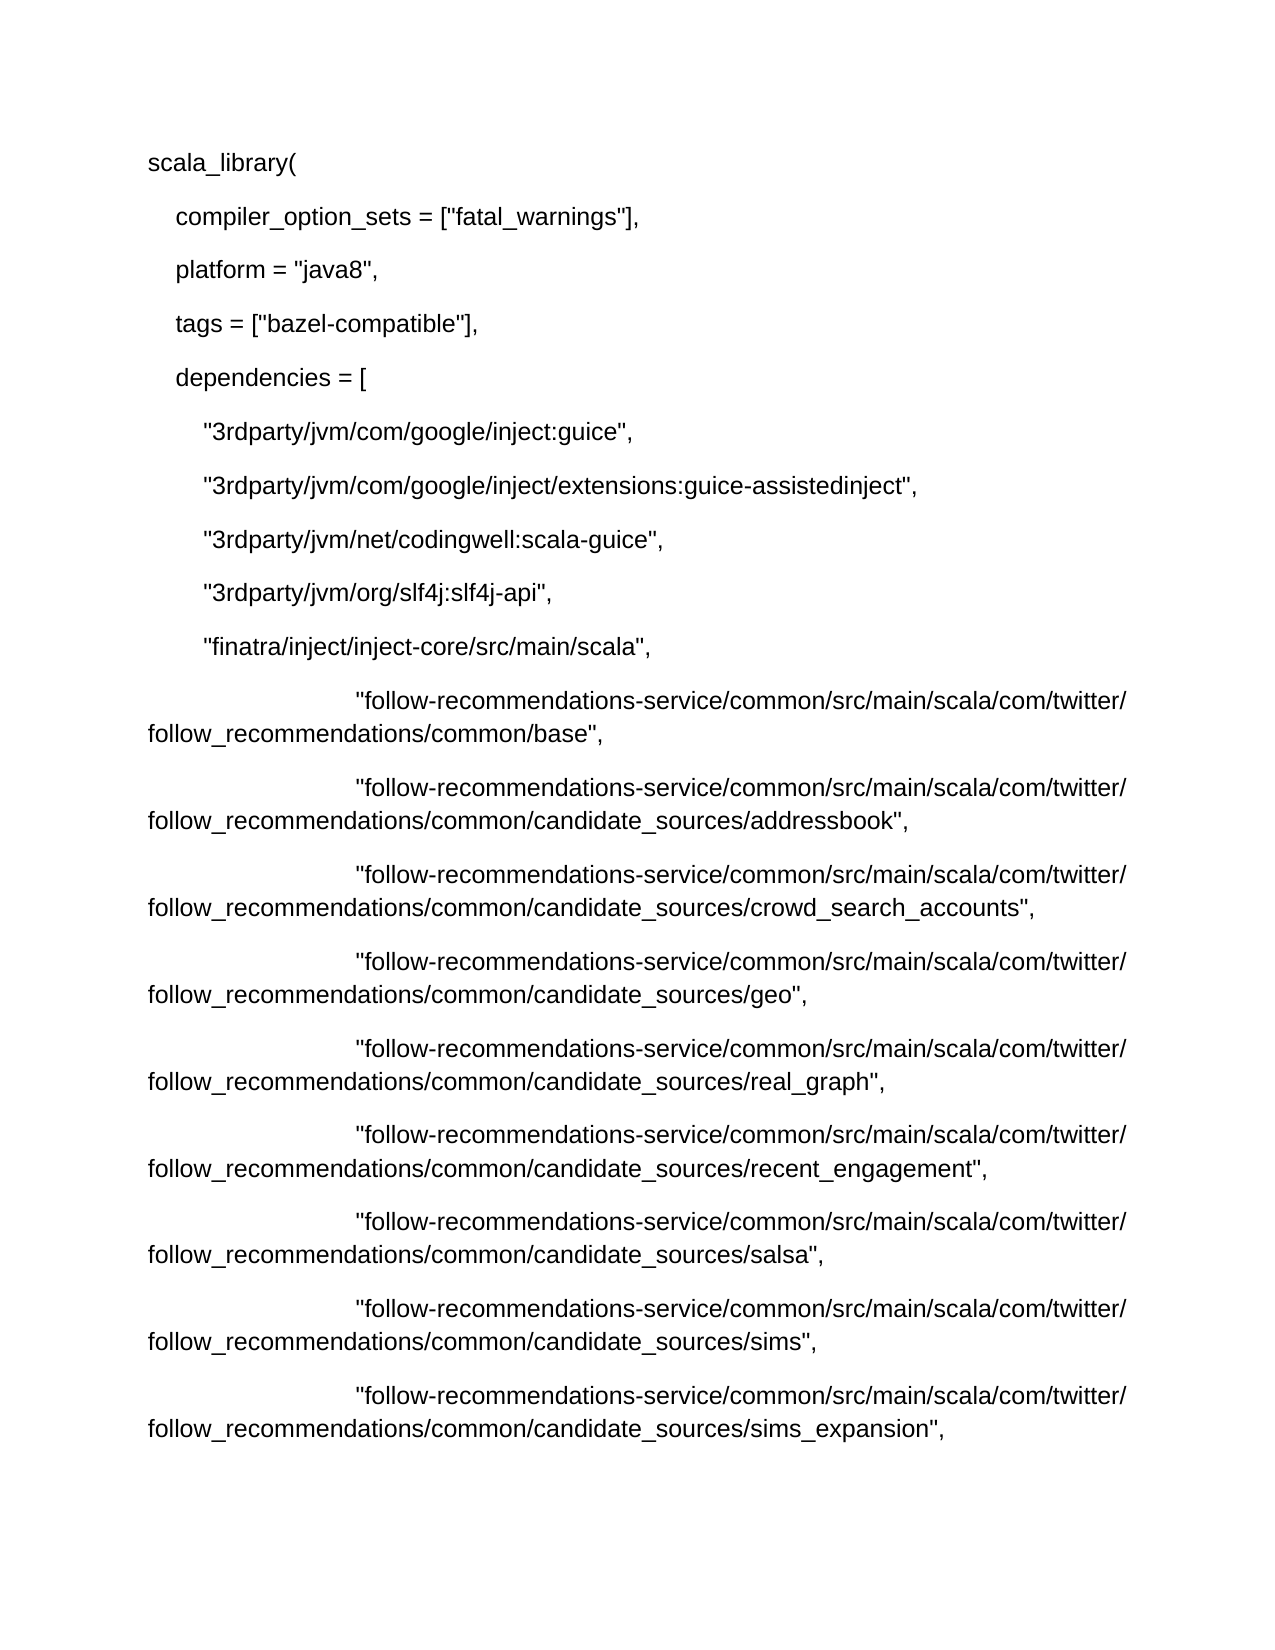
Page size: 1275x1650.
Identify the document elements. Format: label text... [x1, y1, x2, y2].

text scala_library( [148, 148, 1127, 176]
text "3rdparty/jvm/com/google/inject/extensions:guice-assistedinject", [148, 471, 1127, 499]
text "finatra/inject/inject-core/src/main/scala", [148, 632, 1127, 661]
text "follow-recommendations-service/common/src/main/scala/com/twitter/follow_recommendations/common/candidate_sources/recent_engagement", [148, 1121, 1127, 1182]
text "follow-recommendations-service/common/src/main/scala/com/twitter/follow_recommendations/common/candidate_sources/real_graph", [148, 1034, 1127, 1095]
text dependencies = [ [148, 363, 1127, 392]
text "follow-recommendations-service/common/src/main/scala/com/twitter/follow_recommendations/common/candidate_sources/geo", [148, 947, 1127, 1008]
text "3rdparty/jvm/com/google/inject:guice", [148, 417, 1127, 446]
text "follow-recommendations-service/common/src/main/scala/com/twitter/follow_recommendations/common/candidate_sources/salsa", [148, 1207, 1127, 1269]
text "3rdparty/jvm/net/codingwell:scala-guice", [148, 524, 1127, 553]
text "follow-recommendations-service/common/src/main/scala/com/twitter/follow_recommendations/common/candidate_sources/addressbook", [148, 773, 1127, 835]
text "follow-recommendations-service/common/src/main/scala/com/twitter/follow_recommendations/common/candidate_sources/sims_expansion", [148, 1381, 1127, 1443]
text "follow-recommendations-service/common/src/main/scala/com/twitter/follow_recommendations/common/candidate_sources/crowd_search_accounts", [148, 860, 1127, 922]
text "follow-recommendations-service/common/src/main/scala/com/twitter/follow_recommendations/common/base", [148, 686, 1127, 748]
text "3rdparty/jvm/org/slf4j:slf4j-api", [148, 578, 1127, 607]
text platform = "java8", [148, 255, 1127, 284]
text tags = ["bazel-compatible"], [148, 309, 1127, 338]
text compiler_option_sets = ["fatal_warnings"], [148, 201, 1127, 230]
text "follow-recommendations-service/common/src/main/scala/com/twitter/follow_recommendations/common/candidate_sources/sims", [148, 1294, 1127, 1356]
